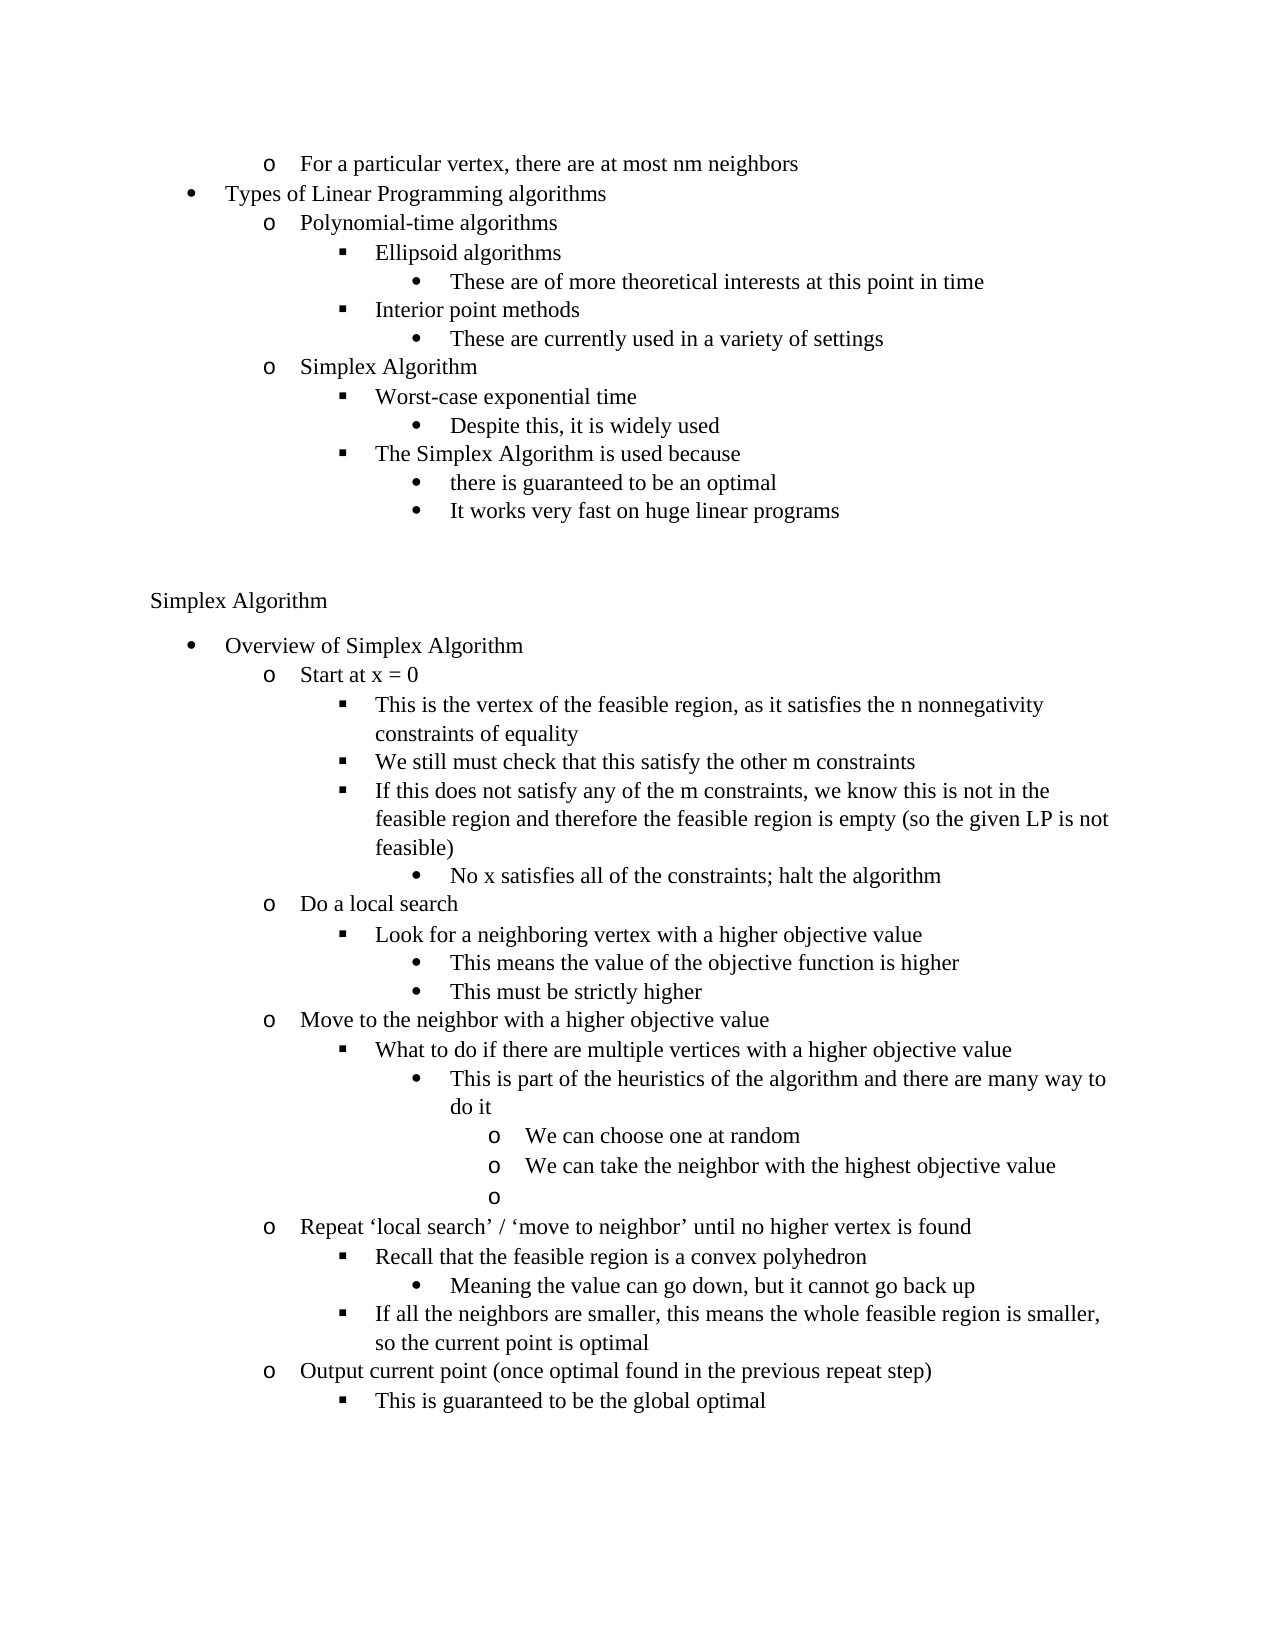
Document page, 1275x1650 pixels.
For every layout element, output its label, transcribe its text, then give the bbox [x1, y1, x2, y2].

list Simplex Algorithm [262, 353, 1125, 381]
list For a particular vertex, there are at most nm neighbors [262, 150, 1125, 178]
list If this does not satisfy any of the m constraints, we know this is not in the feasible region and therefore the feasible region is empty (so the given LP is not feasible) [337, 777, 1125, 860]
list Recall that the feasible region is a convex polyhedron [337, 1243, 1125, 1270]
list there is guaranteed to be an optimal [412, 469, 1125, 495]
list Repeat ‘local search’ / ‘move to neighbor’ until no higher vertex is found [262, 1213, 1125, 1241]
list Despite this, it is widely used [412, 412, 1125, 438]
list Interior point methods [337, 296, 1125, 322]
list Polynomial-time algorithms [262, 209, 1125, 237]
list If all the neighbors are smaller, this means the whole feasible region is smaller, so the current point is optimal [337, 1300, 1125, 1355]
list Worst-case exponential time [337, 383, 1125, 410]
list It works very fast on huge linear programs [412, 497, 1125, 523]
list This is the vertex of the feasible region, as it satisfies the n nonnegativity constraints of equality [337, 691, 1125, 746]
list We can take the neighbor with the highest objective value [487, 1152, 1125, 1181]
list This is part of the heuristics of the algorithm and there are many way to do it [412, 1065, 1125, 1120]
list What to do if there are multiple vertices with a higher objective value [337, 1037, 1125, 1063]
list Types of Linear Programming algorithms [187, 180, 1125, 207]
list Do a local search [262, 890, 1125, 919]
list We still must check that this satisfy the other m constraints [337, 748, 1125, 774]
list This is guaranteed to be the global optimal [337, 1388, 1125, 1414]
list These are of more theoretical interests at this point in time [412, 268, 1125, 294]
list This means the value of the objective function is higher [412, 949, 1125, 976]
list Ellipsoid algorithms [337, 239, 1125, 266]
list Start at x = 0 [262, 661, 1125, 689]
list Meaning the value can go down, but it cannot go back up [412, 1272, 1125, 1298]
list Move to the neighbor with a higher objective value [262, 1006, 1125, 1034]
list No x satisfies all of the constraints; halt the algorithm [412, 862, 1125, 888]
text Simplex Algorithm [150, 587, 1125, 614]
list We can choose one at random [487, 1122, 1125, 1150]
list These are currently used in a variety of settings [412, 324, 1125, 351]
list This must be strictly higher [412, 978, 1125, 1004]
list The Simplex Algorithm is used because [337, 440, 1125, 467]
list Output current point (once optimal found in the previous repeat step) [262, 1357, 1125, 1385]
list Look for a neighboring vertex with a higher objective value [337, 921, 1125, 947]
list Overview of Simplex Algorithm [187, 632, 1125, 659]
